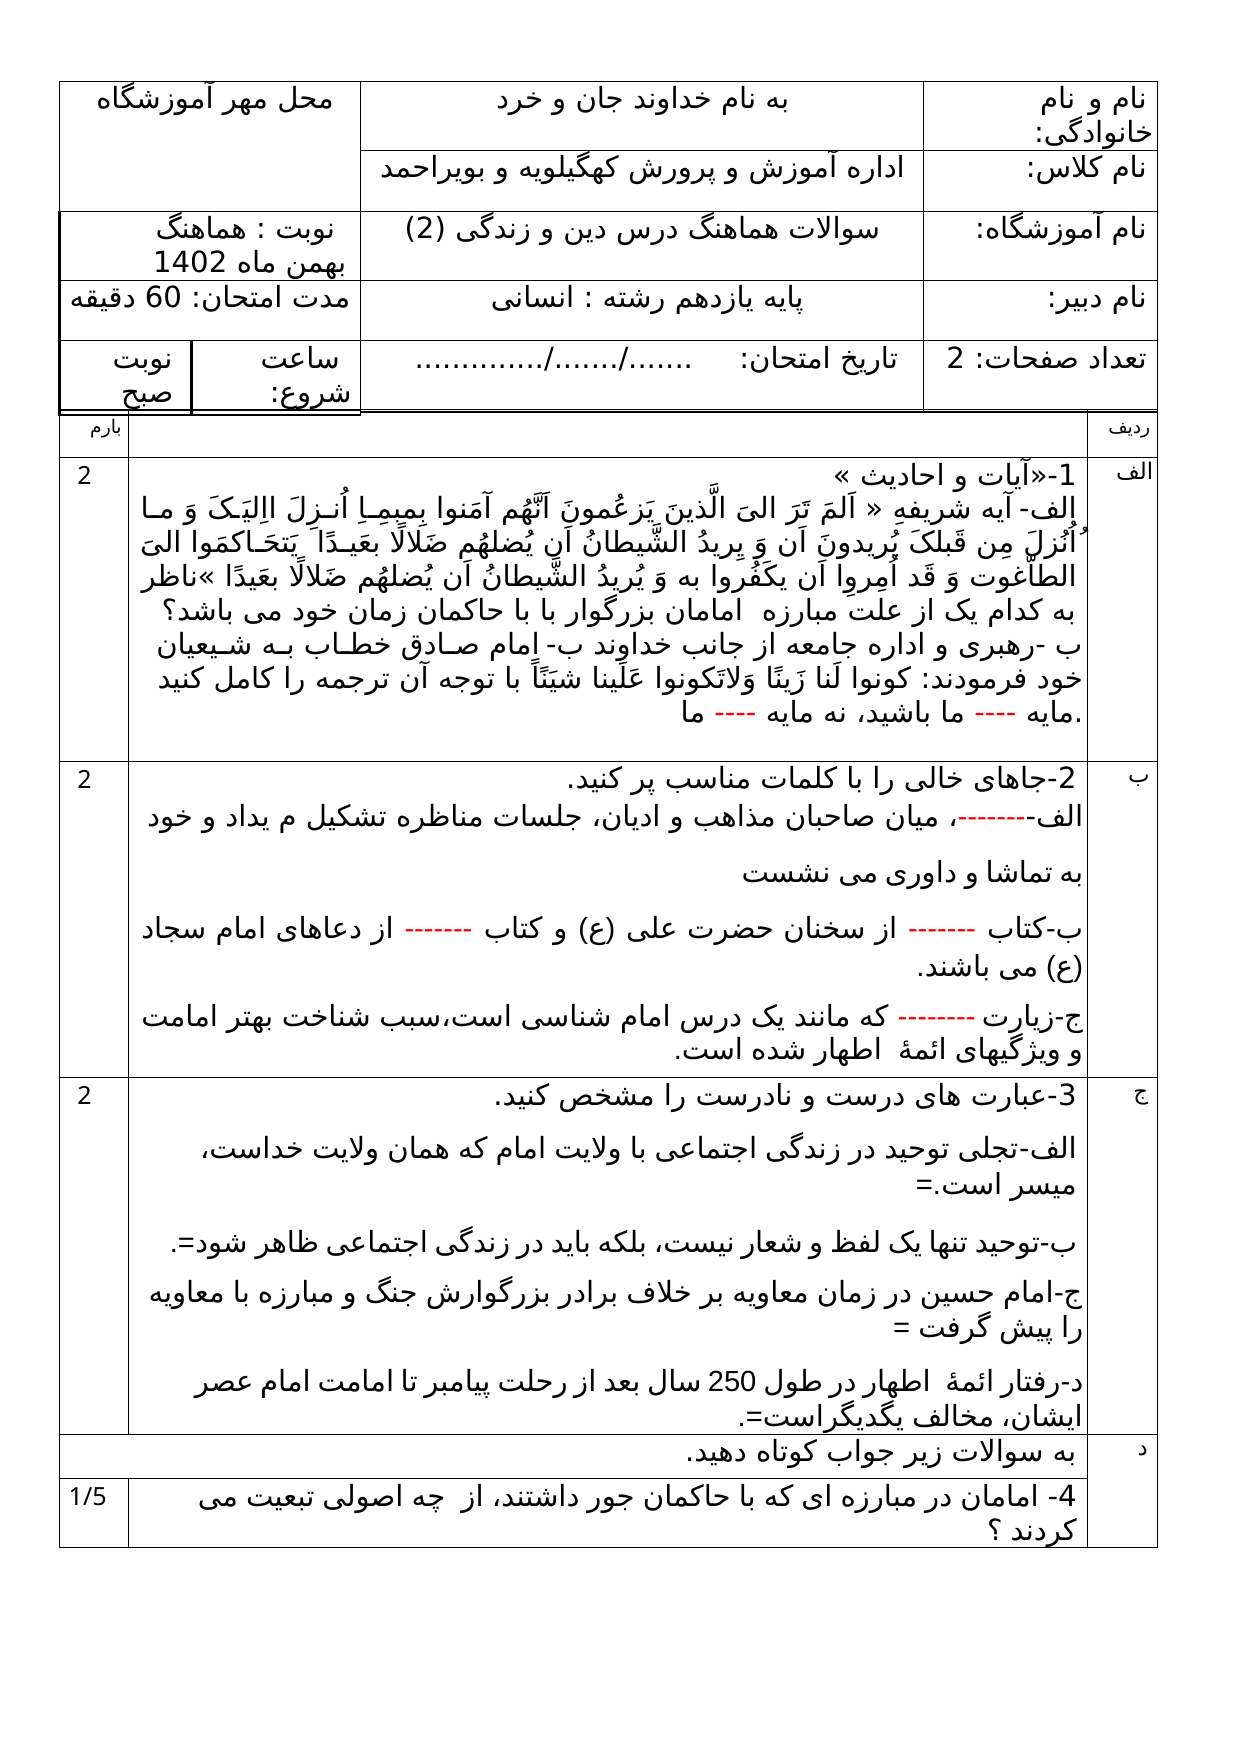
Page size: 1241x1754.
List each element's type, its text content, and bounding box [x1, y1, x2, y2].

table_cell 1/5 [60, 1479, 128, 1547]
table_cell الف [1088, 458, 1157, 761]
table_cell 3-عبارت های درست و نادرست را مشخص کنید. الف-تجلی توحید در زندگی اجتماعی با ولایت امام که همان ولایت خداست، میسر است.= ب-توحید تنها یک لفظ و شعار نیست، بلکه باید در زندگی اجتماعی ظاهر شود=. ج-امام حسین در زمان معاویه بر خلاف برادر بزرگوارش جنگ و مبارزه با معاویه را پیش گرفت = د-رفتار ائمهٔ اطهار در طول 250 سال بعد از رحلت پیامبر تا امامت امام عصر ایشان، مخالف یگدیگراست=. [129, 1078, 1087, 1433]
table_cell 2 [60, 762, 128, 1077]
table_cell نام دبیر: [924, 281, 1157, 340]
table_header نام و نام خانوادگی: [924, 82, 1157, 150]
table_header به نام خداوند جان و خرد [361, 82, 923, 150]
table_cell 2-جاهای خالی را با کلمات مناسب پر کنید. الف--------، میان صاحبان مذاهب و ادیان، جلسات مناظره تشکیل م یداد و خود به تماشا و داوری می نشست ب-کتاب ------- از سخنان حضرت علی (ع) و کتاب ------- از دعاهای امام سجاد (ع) می باشند. ج-زیارت -------- که مانند یک درس امام شناسی است،سبب شناخت بهتر امامت و ویژگیهای ائمهٔ اطهار شده است. [129, 762, 1087, 1077]
table_cell ب [1088, 762, 1157, 1077]
table_cell 1-«آیات و احادیث » الف- آیه شریفهِ « اَلمَ تَرَ الیَ الَّذینَ یَزعُمونَ اَنَّهُم آمَنوا بِمبمِاِ اُنزِلَ ااِلیَکَ وَ ما ُاُنُزلَ مِن قَبلکَ یُریدونَ اَن وَ یِریدُ الشَّیطانُ اَن یُضلهُم ضَلالًا بعَیدًا یَتحَاکمَوا الیَ الطاّغوت وَ قَد اُمِروِا اَن یکَفُروا به وَ یُریدُ الشَّیطانُ اَن یُضلهُم ضَلالًا بعَیدًا »ناظر به کدام یک از علت مبارزه امامان بزرگوار با با حاکمان زمان خود می باشد؟ ب -رهبری و اداره جامعه از جانب خداوند ب- امام صادق خطاب به شیعیان خود فرمودند: کونوا لَنا زَینًا وَلاتَکونوا عَلَینا شیَنًاً با توجه آن ترجمه را کامل کنید .مایه ---- ما باشید، نه مایه ---- ما [129, 458, 1087, 761]
table_cell نوبت صبح [61, 341, 190, 409]
table_cell 2 [60, 458, 128, 761]
table_cell ردیف [1088, 413, 1157, 457]
table_cell نام آموزشگاه: [924, 212, 1157, 280]
table_cell اداره آموزش و پرورش کهگیلویه و بویراحمد [361, 151, 923, 211]
table_cell 4- امامان در مبارزه ای که با حاکمان جور داشتند، از چه اصولی تبعیت می کردند ؟ [129, 1479, 1087, 1547]
table_cell 2 [60, 1078, 128, 1433]
table_cell د [1088, 1435, 1157, 1547]
table_cell بارم [60, 416, 128, 457]
table_cell تاریخ امتحان: ......./......./.............. [361, 341, 923, 409]
table_cell ج [1088, 1078, 1157, 1433]
table_cell پایه یازدهم رشته : انسانی [361, 281, 923, 340]
table_cell تعداد صفحات: 2 [924, 341, 1157, 409]
table_cell به سوالات زیر جواب کوتاه دهید. [60, 1435, 1087, 1478]
table_cell نوبت : هماهنگ بهمن ماه 1402 [61, 212, 360, 280]
table_header محل مهر آموزشگاه [60, 82, 360, 211]
table_cell ساعت شروع: [193, 341, 360, 409]
table_cell [129, 413, 1087, 457]
table_cell مدت امتحان: 60 دقیقه [61, 281, 360, 340]
table_cell نام کلاس: [924, 151, 1157, 211]
table_cell سوالات هماهنگ درس دین و زندگی (2) [361, 212, 923, 280]
